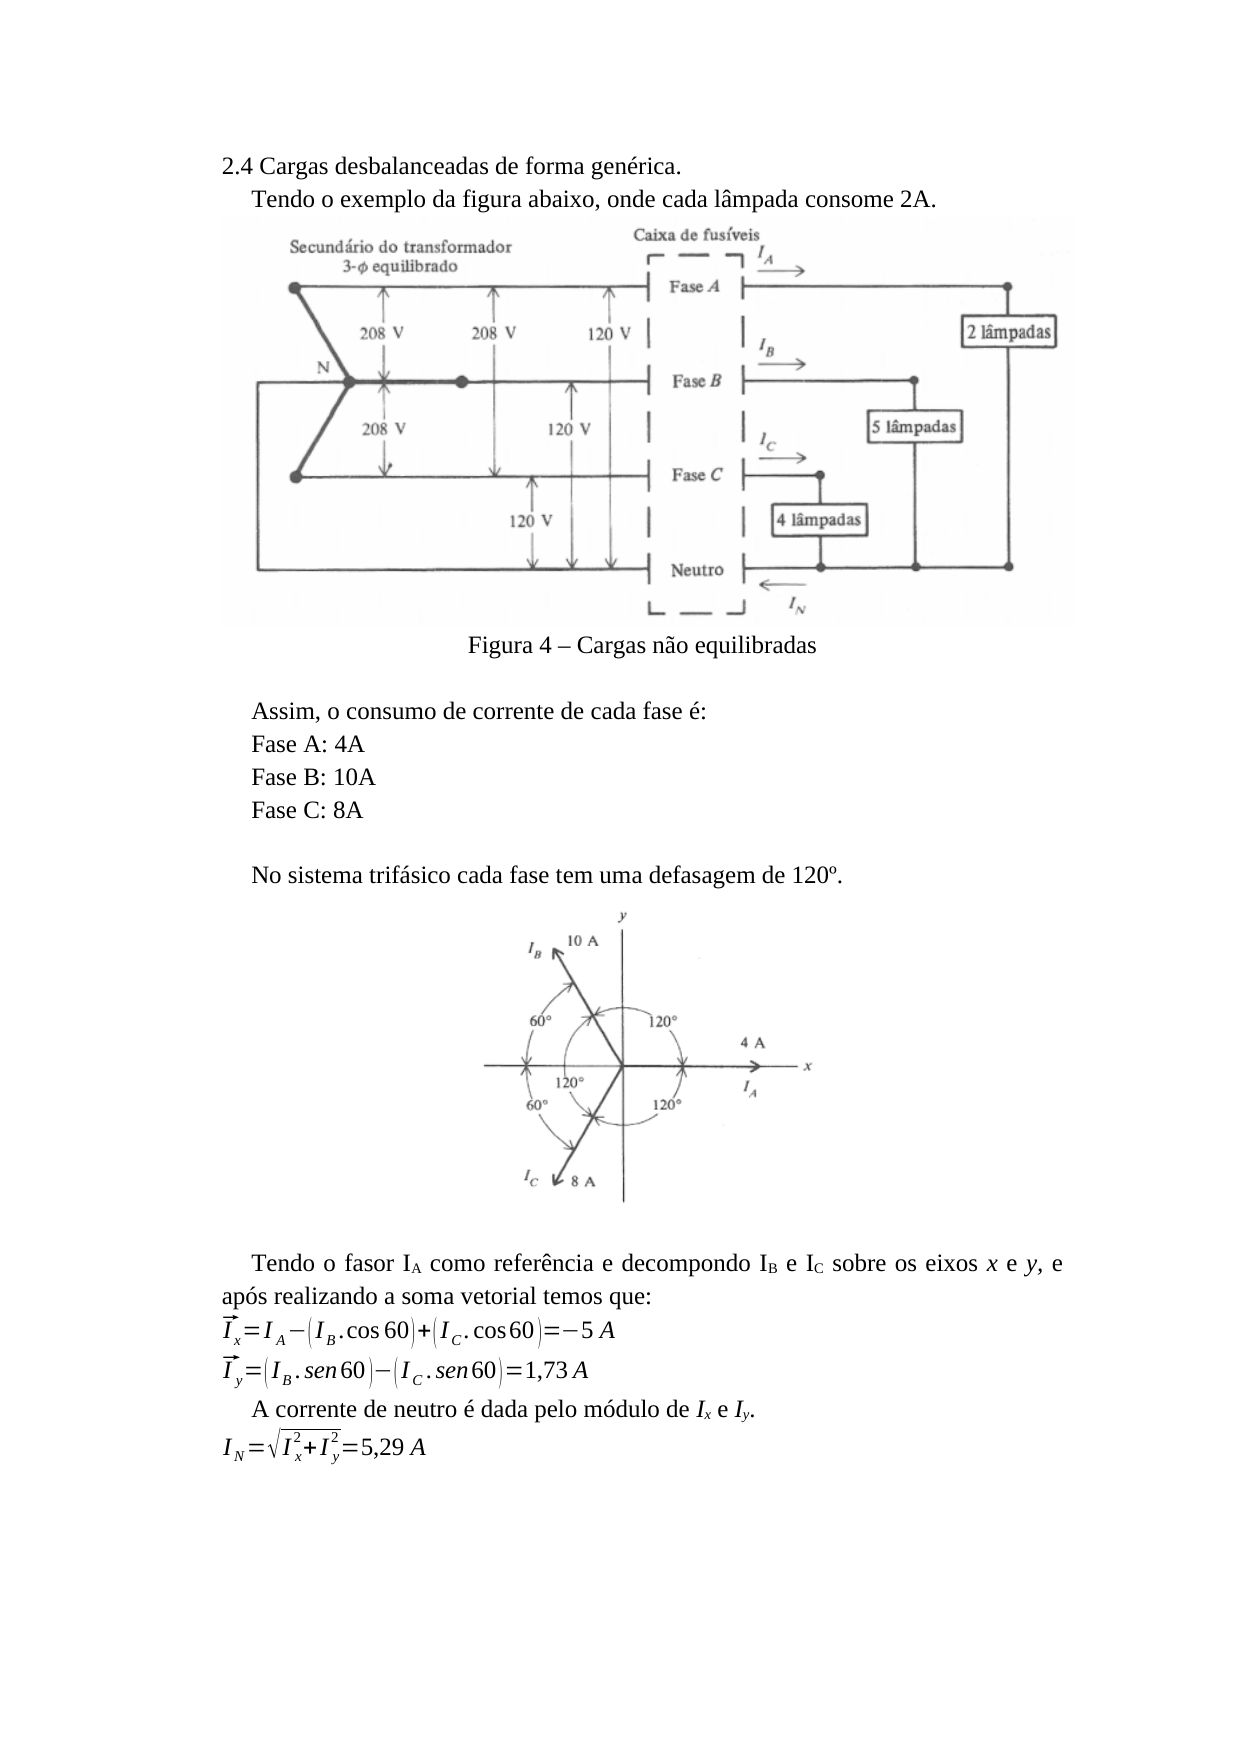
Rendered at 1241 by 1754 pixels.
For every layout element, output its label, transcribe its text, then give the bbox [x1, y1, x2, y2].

list 2.4 Cargas desbalanceadas de forma genérica. [222, 151, 1063, 180]
picture [464, 893, 821, 1211]
list Assim, o consumo de corrente de cada fase é: [222, 696, 1063, 725]
list A corrente de neutro é dada pelo módulo de Ix e Iy. [222, 1394, 1063, 1423]
list Fase C: 8A [222, 795, 1063, 824]
list Tendo o fasor IA como referência e decompondo IB e IC sobre os eixos x e y, e após realizando a soma vetorial temos que: [222, 1248, 1063, 1309]
list No sistema trifásico cada fase tem uma defasagem de 120º. [222, 861, 1063, 889]
picture [221, 217, 1076, 626]
list Figura 4 – Cargas não equilibradas [222, 630, 1063, 659]
list Fase B: 10A [222, 762, 1063, 791]
list Tendo o exemplo da figura abaixo, onde cada lâmpada consome 2A. [222, 184, 1063, 213]
list Fase A: 4A [222, 729, 1063, 758]
